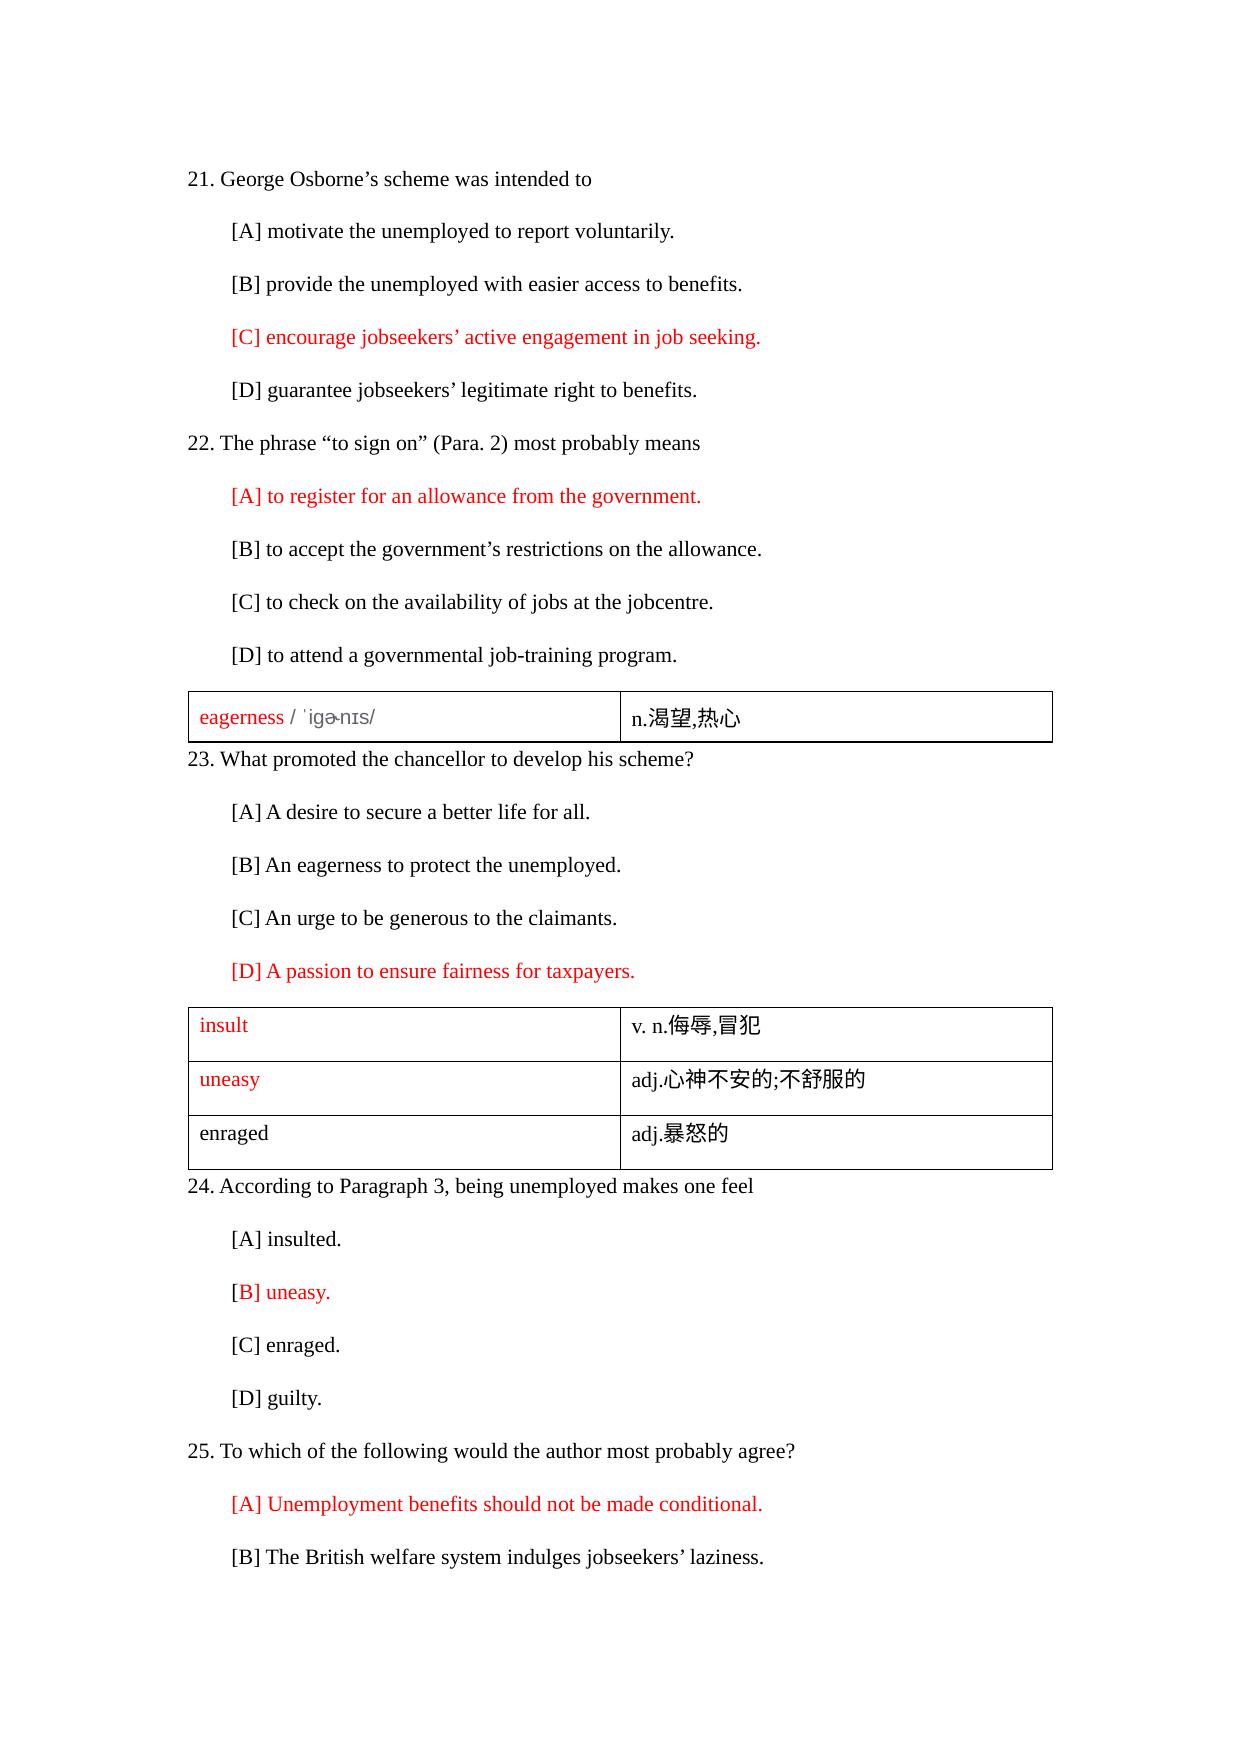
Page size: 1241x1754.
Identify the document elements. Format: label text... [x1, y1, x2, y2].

table_cell adj.心神不安的;不舒服的 [621, 1062, 1052, 1115]
text [B] to accept the government’s restrictions on the allowance. [231, 532, 1053, 565]
text [D] guarantee jobseekers’ legitimate right to benefits. [231, 374, 1053, 406]
text [C] An urge to be generous to the claimants. [231, 901, 1053, 934]
text [C] enraged. [231, 1329, 1053, 1361]
text 22. The phrase “to sign on” (Para. 2) most probably means [187, 427, 1053, 459]
text [C] to check on the availability of jobs at the jobcentre. [231, 585, 1053, 618]
text [B] An eagerness to protect the unemployed. [231, 848, 1053, 881]
text [D] guilty. [231, 1382, 1053, 1414]
table_header v. n.侮辱,冒犯 [621, 1008, 1052, 1061]
table_header insult [189, 1008, 620, 1061]
table_cell adj.暴怒的 [621, 1116, 1052, 1169]
table_header eagerness / ˈiɡɚnɪs/ [189, 692, 620, 741]
table_cell uneasy [189, 1062, 620, 1115]
text [A] motivate the unemployed to report voluntarily. [231, 215, 1053, 247]
text 24. According to Paragraph 3, being unemployed makes one feel [187, 1170, 1053, 1202]
text [B] The British welfare system indulges jobseekers’ laziness. [231, 1540, 1053, 1573]
text [D] A passion to ensure fairness for taxpayers. [231, 954, 1053, 987]
text [B] provide the unemployed with easier access to benefits. [231, 268, 1053, 300]
table_header n.渴望,热心 [621, 692, 1052, 741]
text [D] to attend a governmental job-training program. [231, 638, 1053, 671]
text [A] Unemployment benefits should not be made conditional. [231, 1487, 1053, 1520]
text 23. What promoted the chancellor to develop his scheme? [187, 742, 1053, 775]
text 25. To which of the following would the author most probably agree? [187, 1434, 1053, 1467]
table_cell enraged [189, 1116, 620, 1169]
text [A] to register for an allowance from the government. [231, 479, 1053, 512]
text 21. George Osborne’s scheme was intended to [187, 162, 1053, 194]
text [B] uneasy. [231, 1276, 1053, 1308]
text [A] insulted. [231, 1223, 1053, 1255]
text [A] A desire to secure a better life for all. [231, 795, 1053, 828]
text [C] encourage jobseekers’ active engagement in job seeking. [231, 321, 1053, 353]
